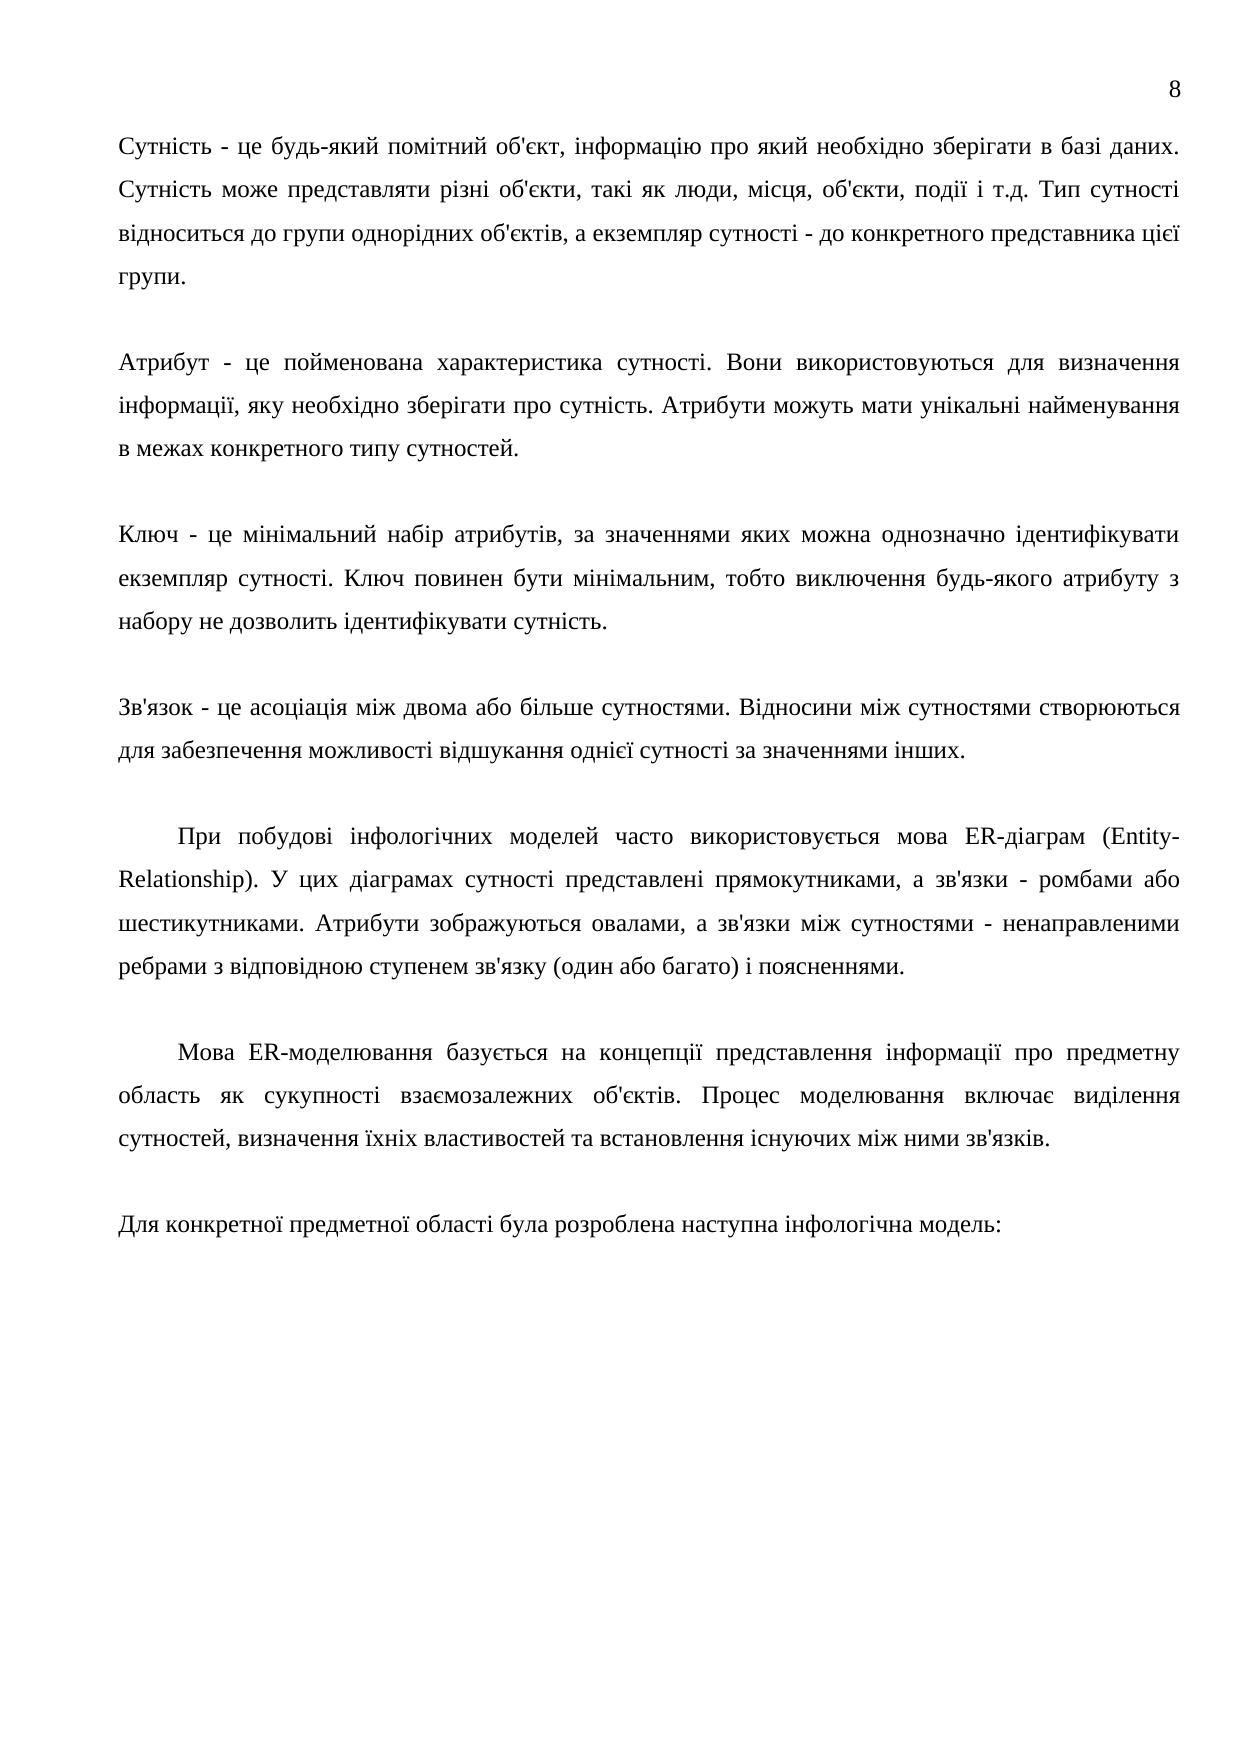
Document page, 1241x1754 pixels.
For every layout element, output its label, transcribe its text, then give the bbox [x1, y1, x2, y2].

text При побудові інфологічних моделей часто використовується мова ER-діаграм (Entity-Relationship). У цих діаграмах сутності представлені прямокутниками, а зв'язки - ромбами або шестикутниками. Атрибути зображуються овалами, а зв'язки між сутностями - ненаправленими ребрами з відповідною ступенем зв'язку (один або багато) і поясненнями. [118, 821, 1181, 979]
text Сутність - це будь-який помітний об'єкт, інформацію про який необхідно зберігати в базі даних. Сутність може представляти різні об'єкти, такі як люди, місця, об'єкти, події і т.д. Тип сутності відноситься до групи однорідних об'єктів, а екземпляр сутності - до конкретного представника цієї групи. [118, 131, 1181, 289]
text Мова ER-моделювання базується на концепції представлення інформації про предметну область як сукупності взаємозалежних об'єктів. Процес моделювання включає виділення сутностей, визначення їхніх властивостей та встановлення існуючих між ними зв'язків. [118, 1037, 1181, 1152]
text Ключ - це мінімальний набір атрибутів, за значеннями яких можна однозначно ідентифікувати екземпляр сутності. Ключ повинен бути мінімальним, тобто виключення будь-якого атрибуту з набору не дозволить ідентифікувати сутність. [118, 519, 1181, 634]
text Для конкретної предметної області була розроблена наступна інфологічна модель: [118, 1209, 1181, 1238]
text Зв'язок - це асоціація між двома або більше сутностями. Відносини між сутностями створюються для забезпечення можливості відшукання однієї сутності за значеннями інших. [118, 692, 1181, 764]
text Атрибут - це пойменована характеристика сутності. Вони використовуються для визначення інформації, яку необхідно зберігати про сутність. Атрибути можуть мати унікальні найменування в межах конкретного типу сутностей. [118, 347, 1181, 462]
